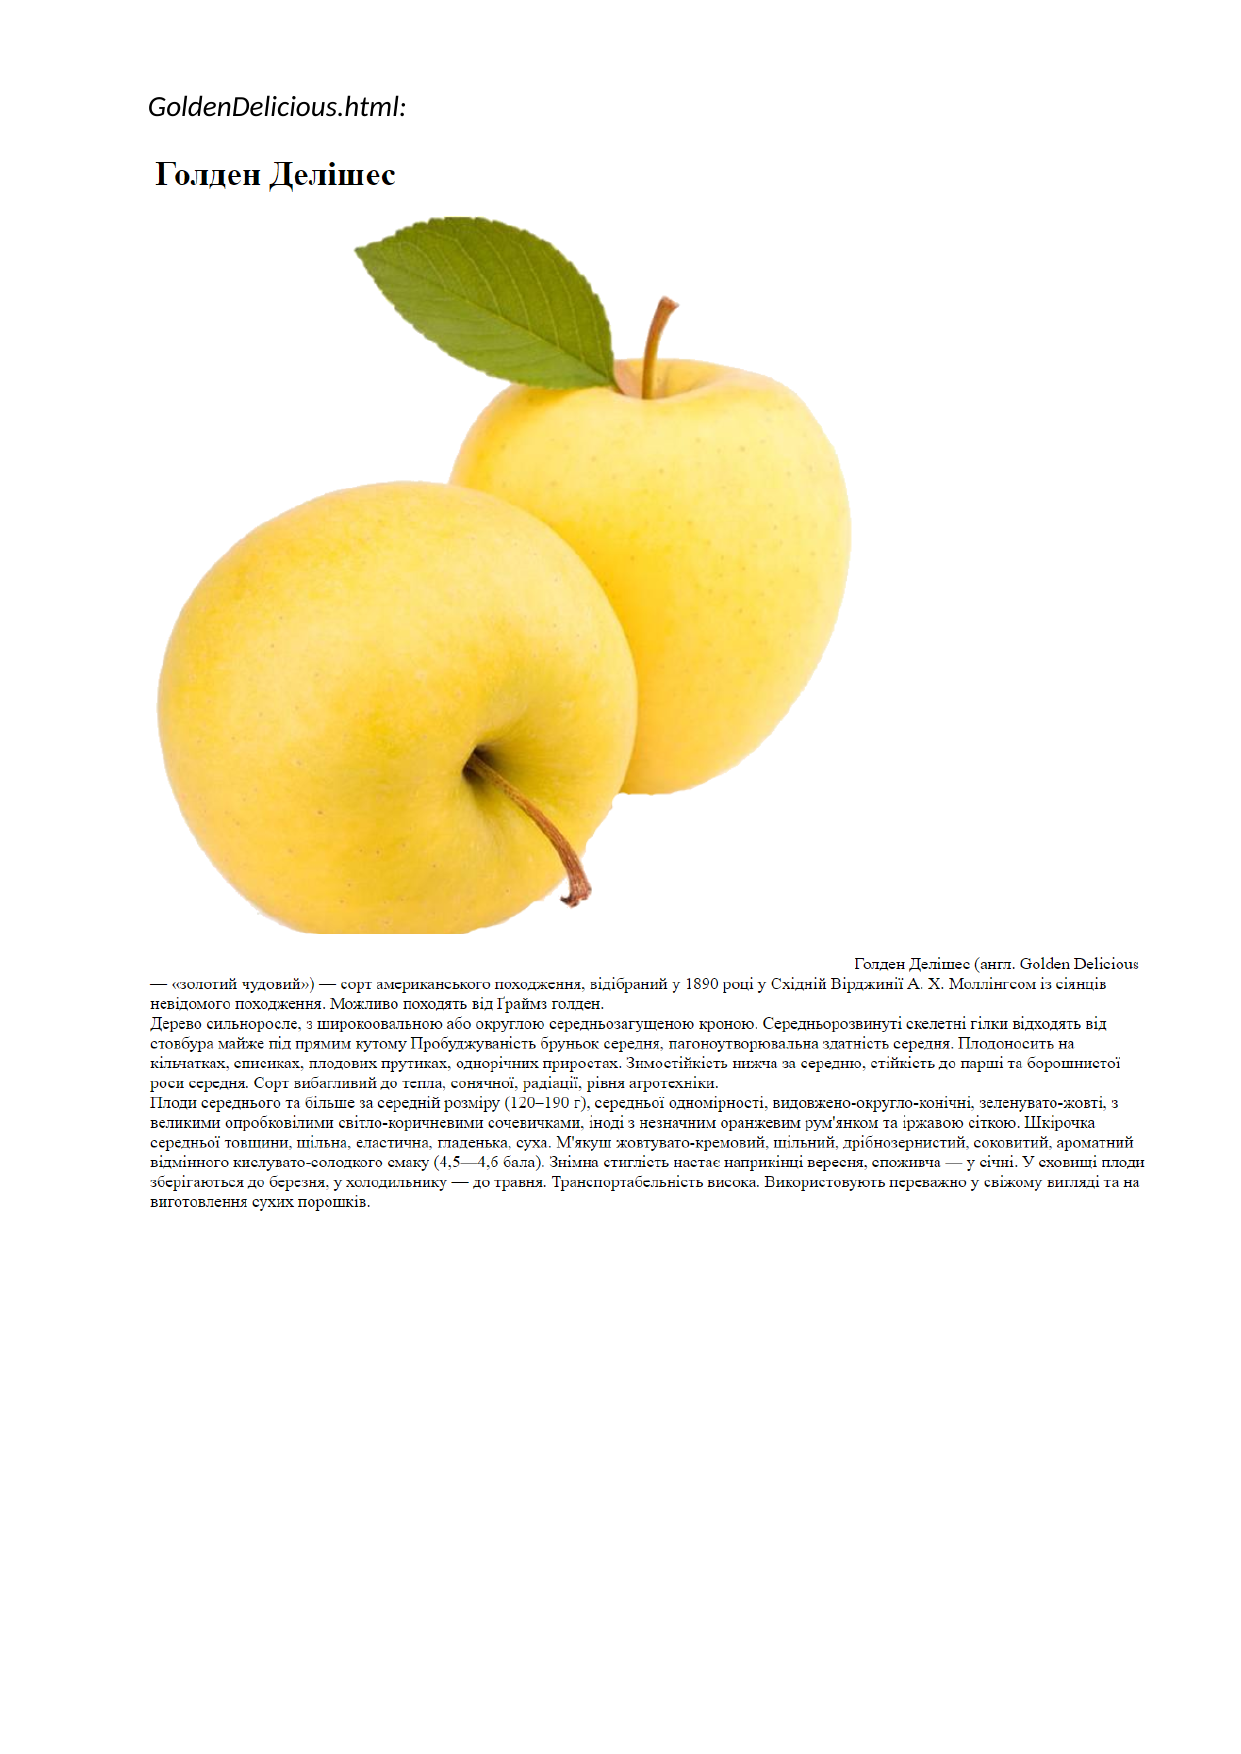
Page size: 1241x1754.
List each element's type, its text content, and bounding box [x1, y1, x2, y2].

text GoldenDelicious.html: [148, 88, 1152, 124]
picture [147, 143, 1152, 1213]
